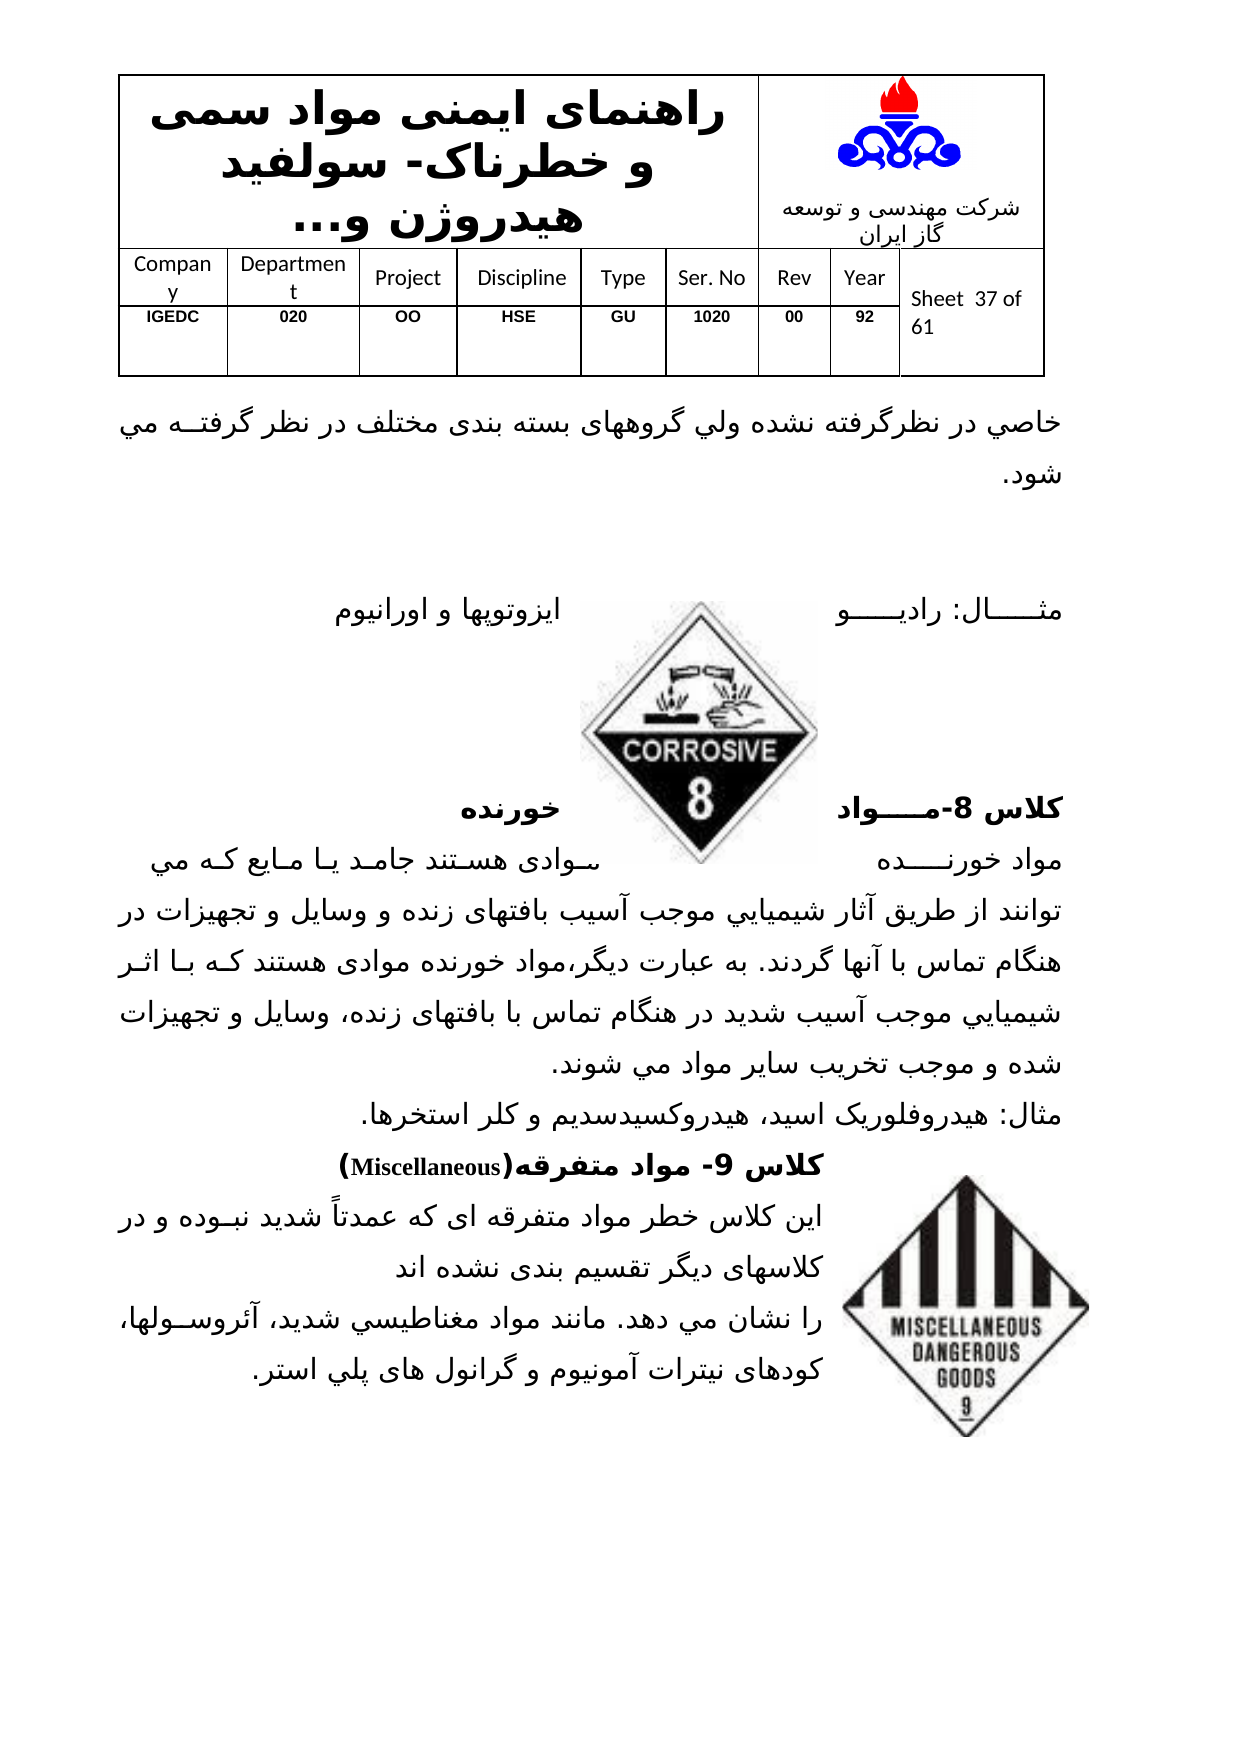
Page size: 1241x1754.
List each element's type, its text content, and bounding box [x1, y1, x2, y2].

text كلاس 8-مواد خورنده [818, 792, 1063, 826]
picture [825, 76, 977, 170]
text اين كلاس خطر مواد متفرقه ای كه عمدتاً شديد نبوده و در كلاسهای ديگر تقسيم بندی نشده اند [119, 1199, 842, 1284]
text كلاس 8-مواد خورنده [119, 792, 580, 826]
text مثال: راديو ايزوتوپها و اورانيوم [119, 592, 1063, 626]
text كلاس 9- مواد متفرقه(Miscellaneous) [119, 1148, 1063, 1182]
text را نشان مي دهد. مانند مواد مغناطيسي شدید، آئروسولها، كودهای نيترات آمونيوم و گرانول های پلي استر. [119, 1301, 842, 1386]
text مثال: هيدروفلوريک اسيد، هيدروكسيدسديم و كلر استخرها. [119, 1097, 1063, 1131]
text مواد خورنده موادی هستند جامد يا مايع كه مي توانند از طريق آثار شيميايي موجب آسيب بافتهای زنده و وسايل و تجهيزات در هنگام تماس با آنها گردند. به عبارت ديگر،مواد خورنده موادی هستند كه با اثر شيميايي موجب آسيب شديد در هنگام تماس با بافتهای زنده، وسايل و تجهيزات شده و موجب تخريب ساير مواد مي شوند. [119, 843, 1063, 1080]
